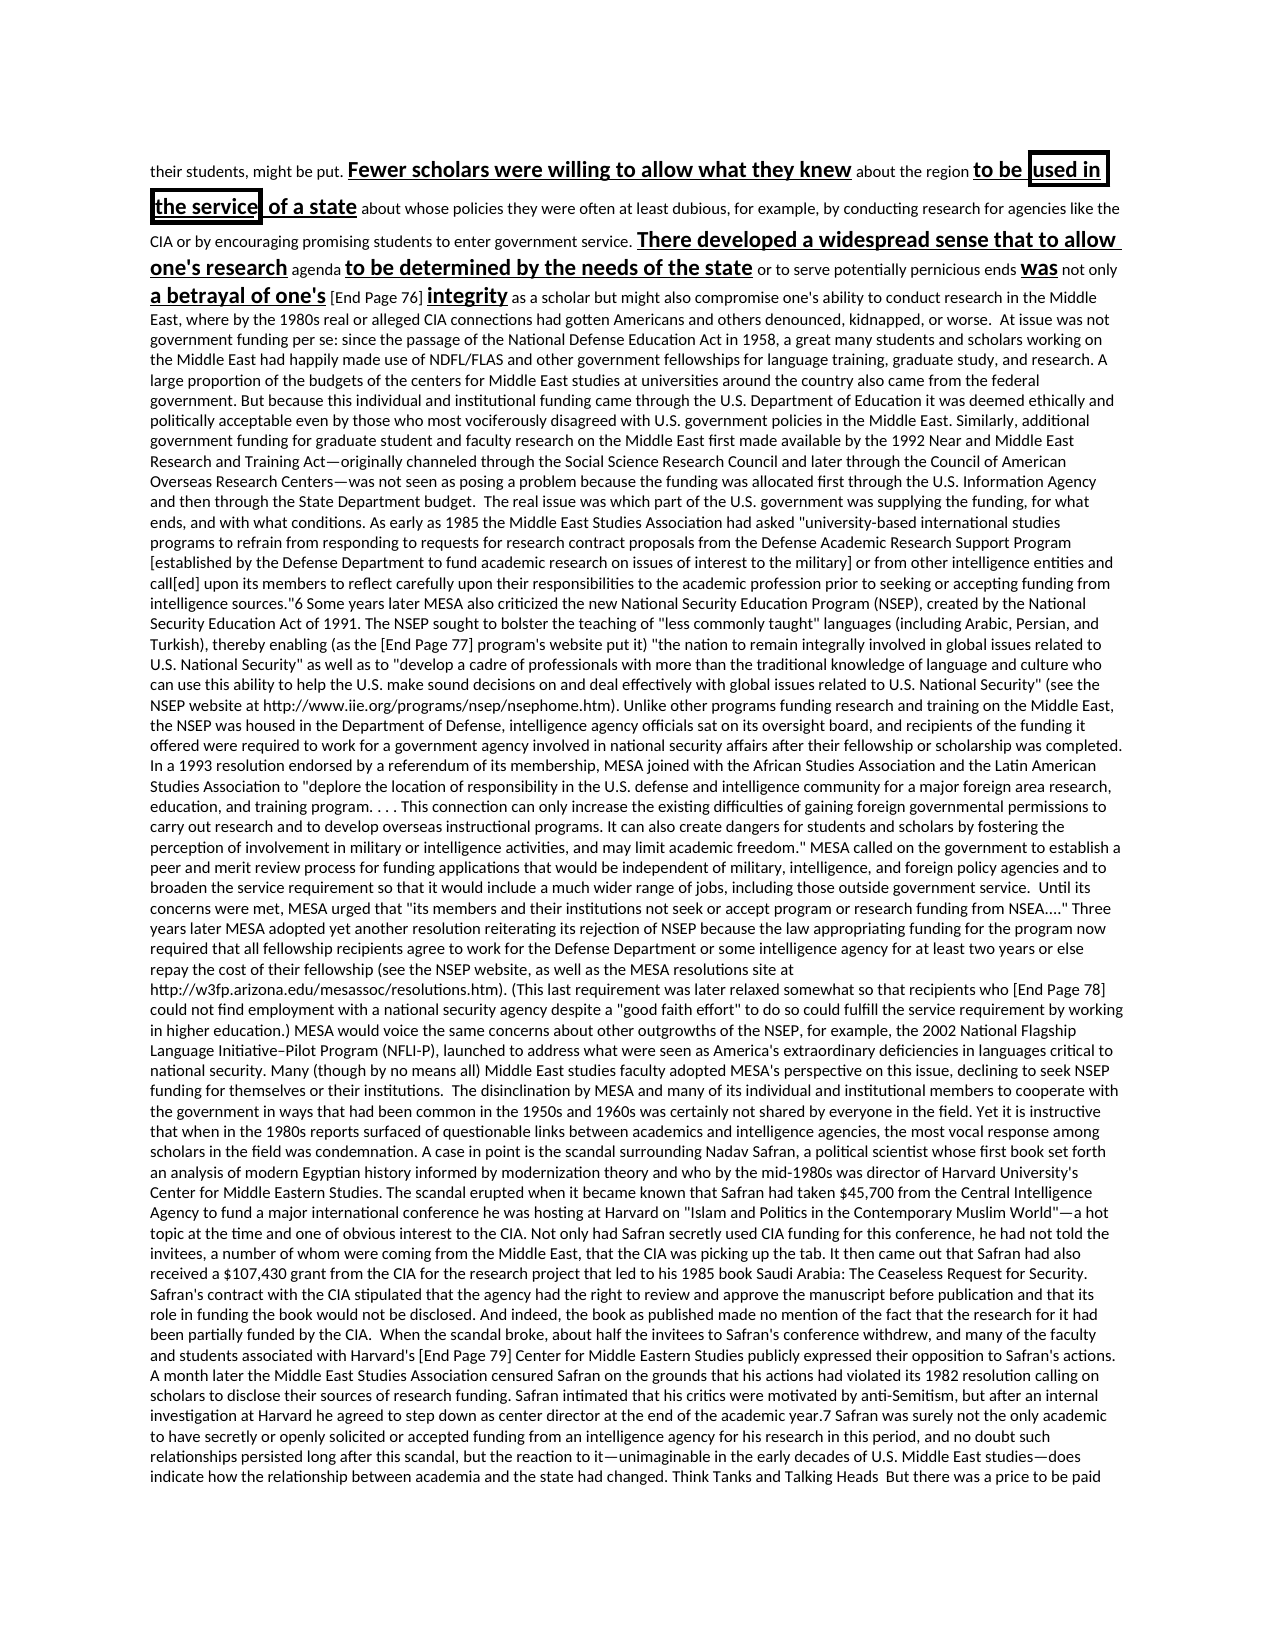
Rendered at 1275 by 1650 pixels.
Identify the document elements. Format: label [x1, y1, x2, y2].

text [150, 150, 1125, 1487]
